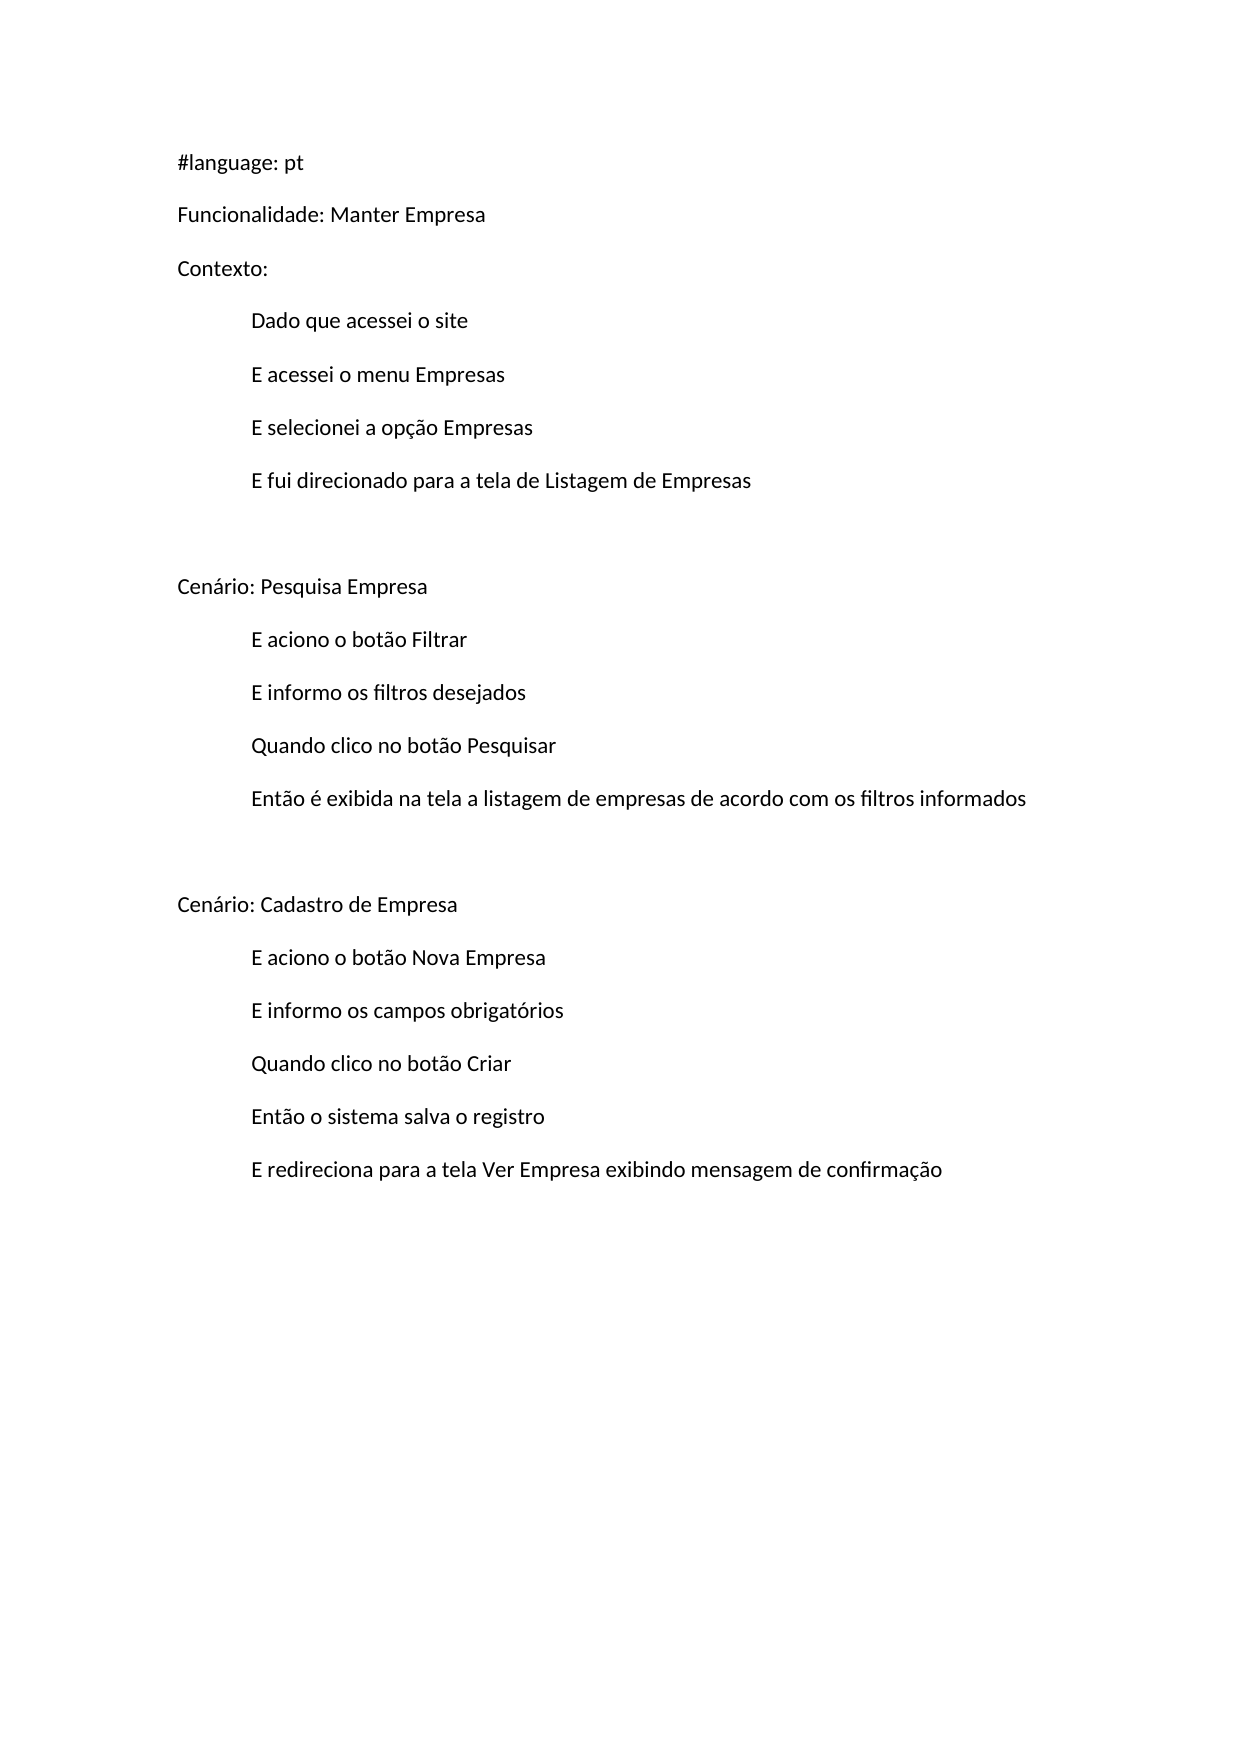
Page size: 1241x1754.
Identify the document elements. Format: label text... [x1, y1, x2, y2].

text Quando clico no botão Criar [177, 1049, 1063, 1077]
text E selecionei a opção Empresas [177, 413, 1063, 441]
text #language: pt [177, 148, 1063, 176]
text Quando clico no botão Pesquisar [177, 731, 1063, 759]
text E informo os filtros desejados [177, 678, 1063, 706]
text Cenário: Pesquisa Empresa [177, 572, 1063, 600]
text Então é exibida na tela a listagem de empresas de acordo com os filtros informados [177, 784, 1063, 812]
text E aciono o botão Nova Empresa [177, 943, 1063, 971]
text E redireciona para a tela Ver Empresa exibindo mensagem de confirmação [177, 1155, 1063, 1183]
text Então o sistema salva o registro [177, 1102, 1063, 1130]
text E fui direcionado para a tela de Listagem de Empresas [177, 466, 1063, 494]
text Cenário: Cadastro de Empresa [177, 890, 1063, 918]
text Contexto: [177, 254, 1063, 282]
text Funcionalidade: Manter Empresa [177, 201, 1063, 229]
text E informo os campos obrigatórios [177, 996, 1063, 1024]
text E acessei o menu Empresas [177, 360, 1063, 388]
text Dado que acessei o site [177, 307, 1063, 335]
text E aciono o botão Filtrar [177, 625, 1063, 653]
